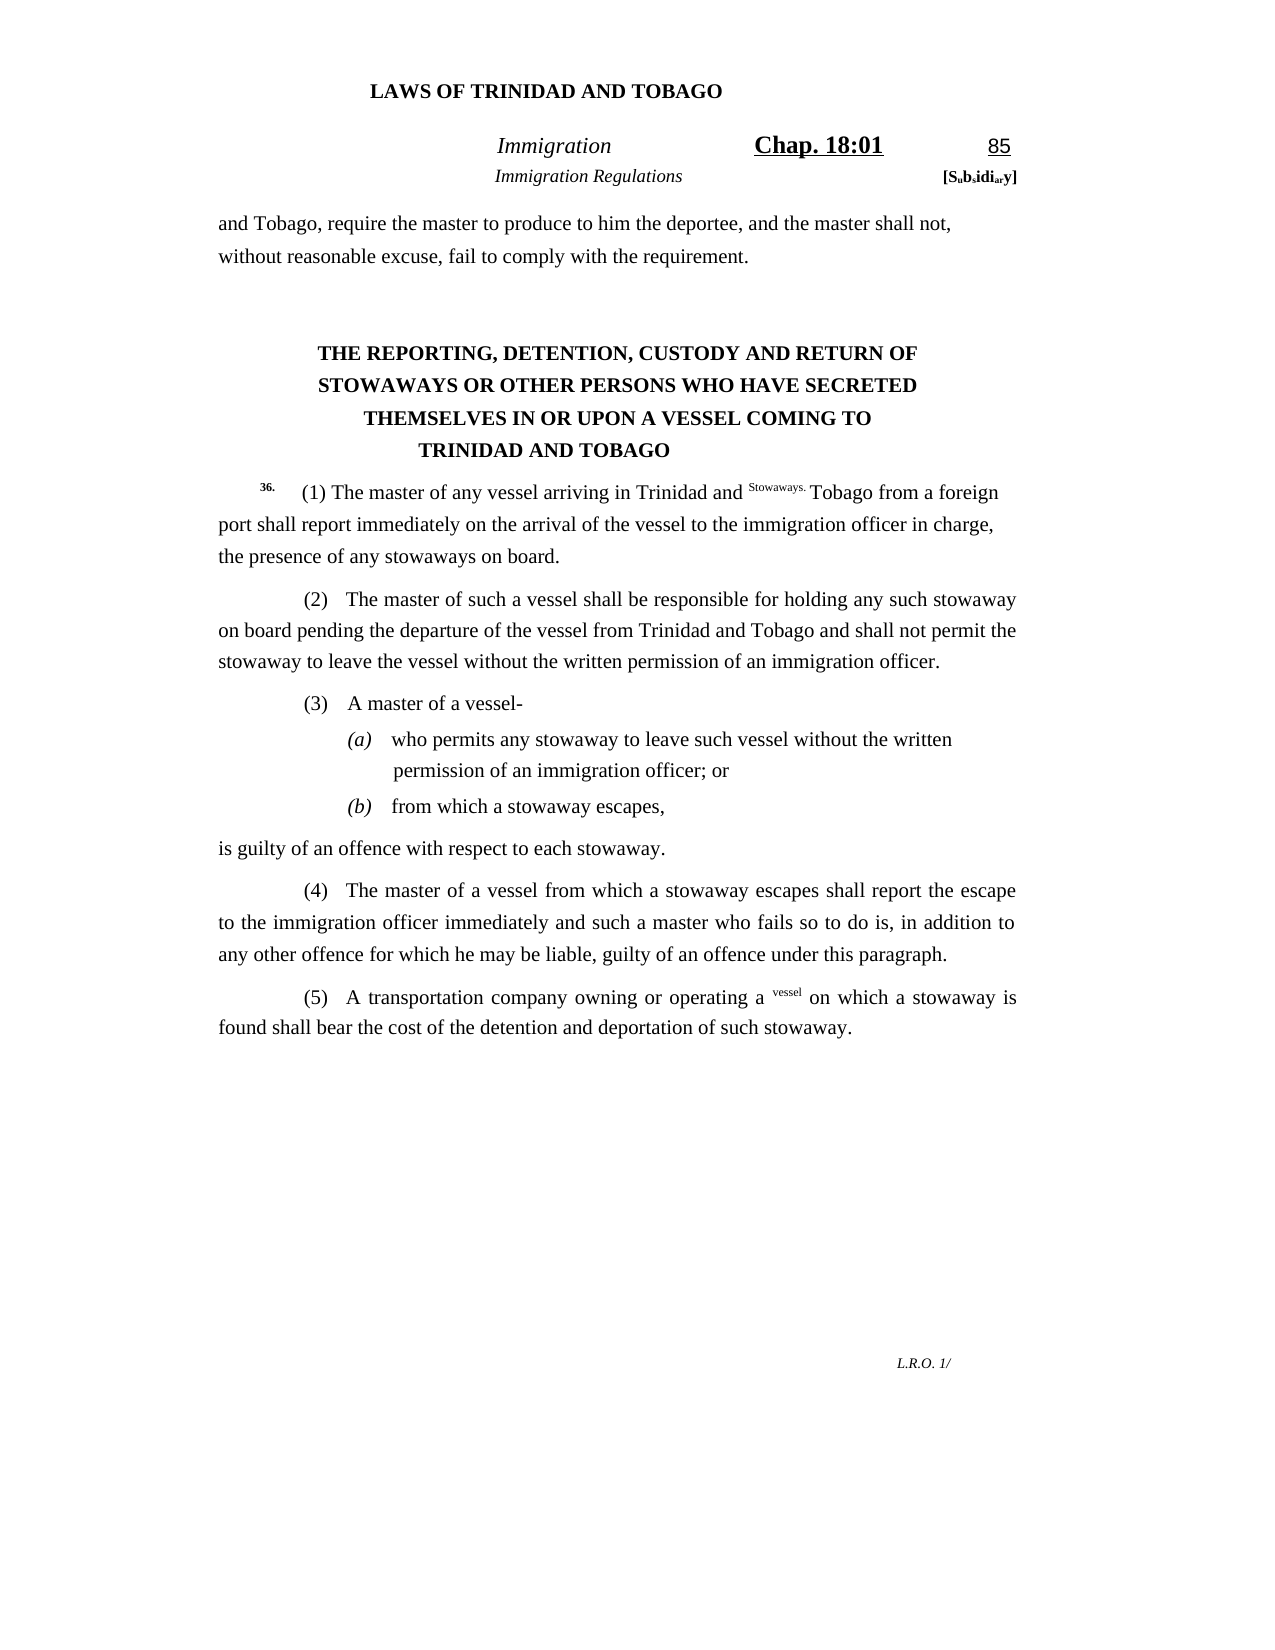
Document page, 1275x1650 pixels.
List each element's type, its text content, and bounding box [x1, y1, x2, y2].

list A transportation company owning or operating a vessel on which a stowaway is found shall bear the cost of the detention and deportation of such stowaway. [218, 985, 1017, 1039]
list from which a stowaway escapes, [347, 793, 1017, 818]
list (1) The master of any vessel arriving in Trinidad and Stowaways. Tobago from a foreign port shall report immediately on the arrival of the vessel to the immigration officer in charge, the presence of any stowaways on board. [218, 480, 1017, 568]
list A master of a vessel- [218, 691, 1017, 715]
list The master of such a vessel shall be responsible for holding any such stowaway on board pending the departure of the vessel from Trinidad and Tobago and shall not permit the stowaway to leave the vessel without the written permission of an immigration officer. [218, 587, 1017, 673]
text THE REPORTING, DETENTION, CUSTODY AND RETURN OF STOWAWAYS OR OTHER PERSONS WHO HAVE SECRETED THEMSELVES IN OR UPON A VESSEL COMING TO [218, 341, 1017, 429]
text and Tobago, require the master to produce to him the deportee, and the master shall not, without reasonable excuse, fail to comply with the requirement. [218, 211, 1017, 268]
text Immigration Regulations [Subsidiary] [218, 165, 1017, 186]
text is guilty of an offence with respect to each stowaway. [218, 836, 1017, 860]
text TRINIDAD AND TOBAGO [418, 438, 1017, 462]
list The master of a vessel from which a stowaway escapes shall report the escape to the immigration officer immediately and such a master who fails so to do is, in addition to any other offence for which he may be liable, guilty of an offence under this paragraph. [218, 878, 1017, 966]
list who permits any stowaway to leave such vessel without the written permission of an immigration officer; or [347, 727, 1017, 782]
